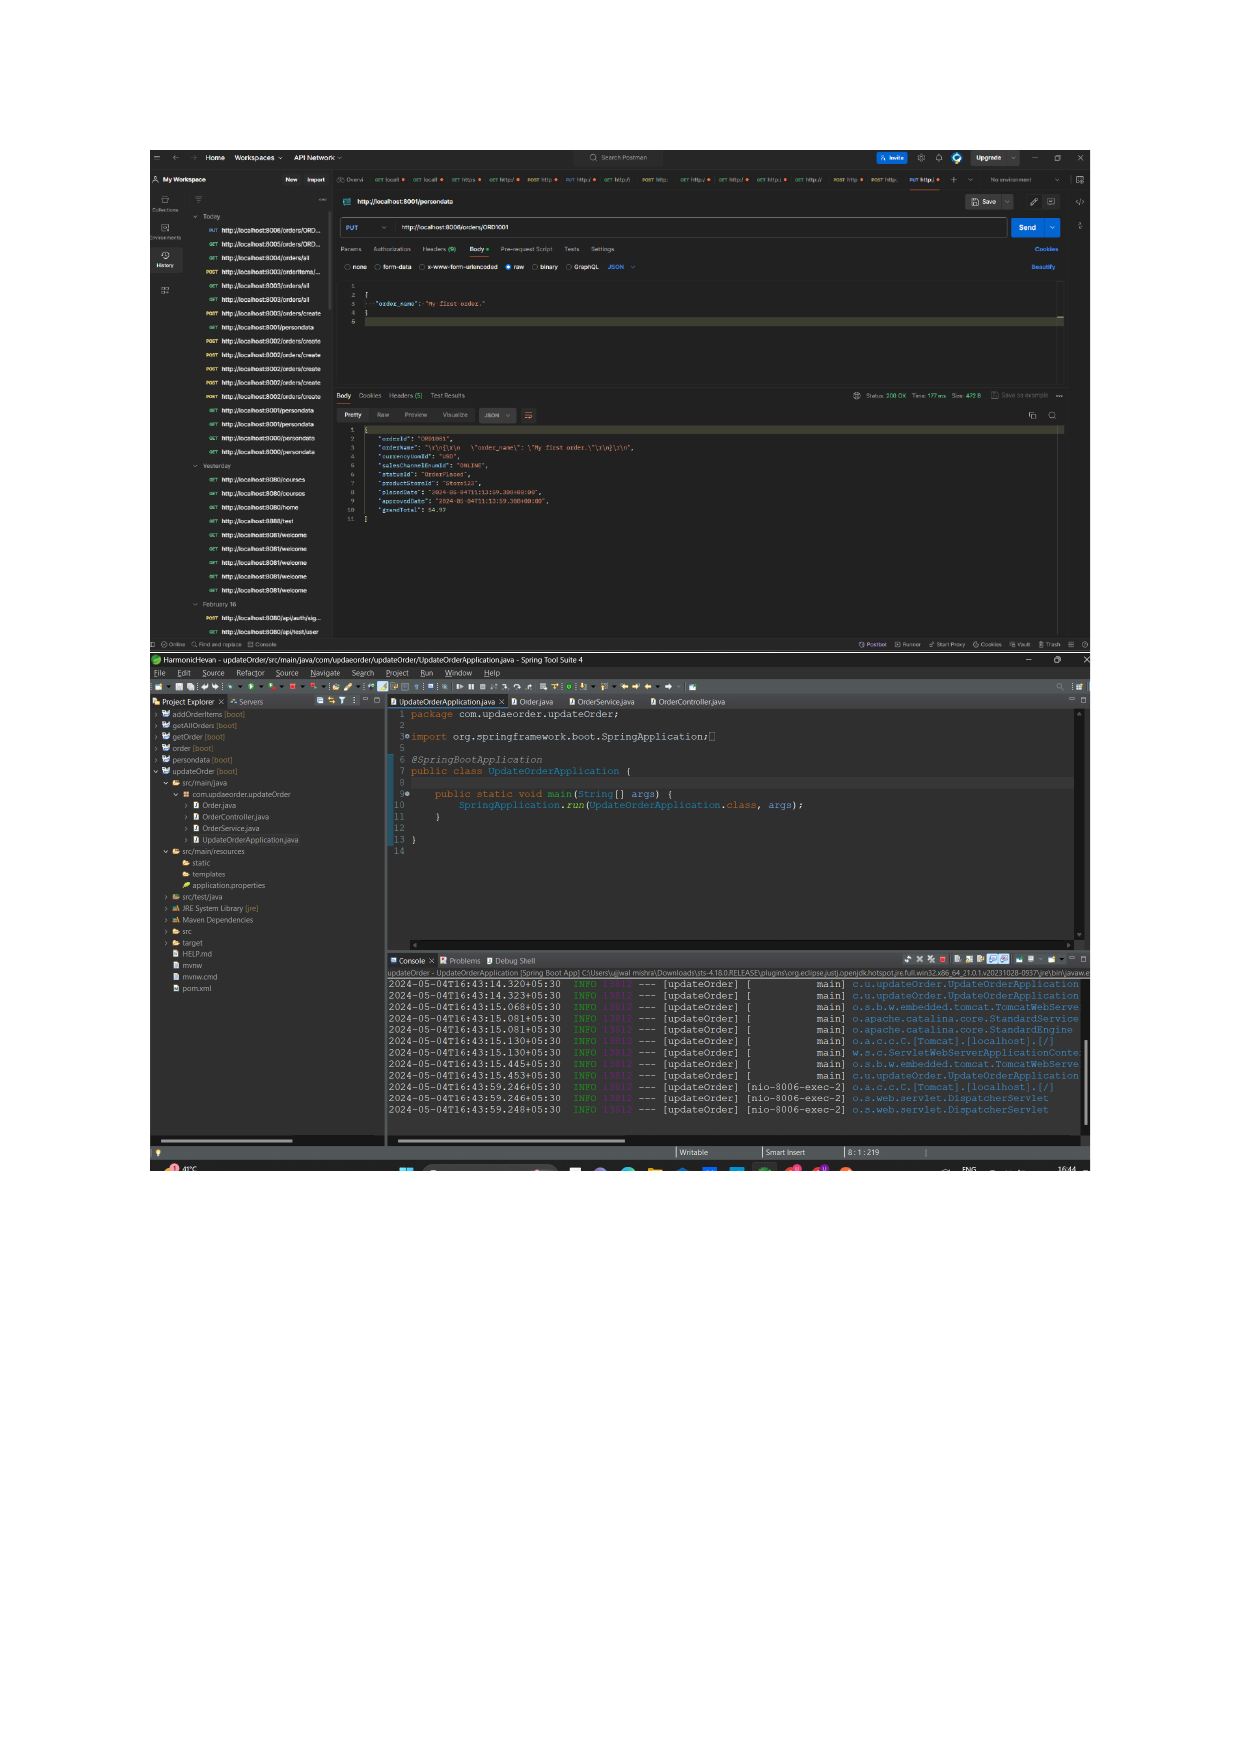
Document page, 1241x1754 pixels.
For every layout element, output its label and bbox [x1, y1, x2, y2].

picture [150, 150, 1091, 652]
picture [150, 653, 1091, 1171]
